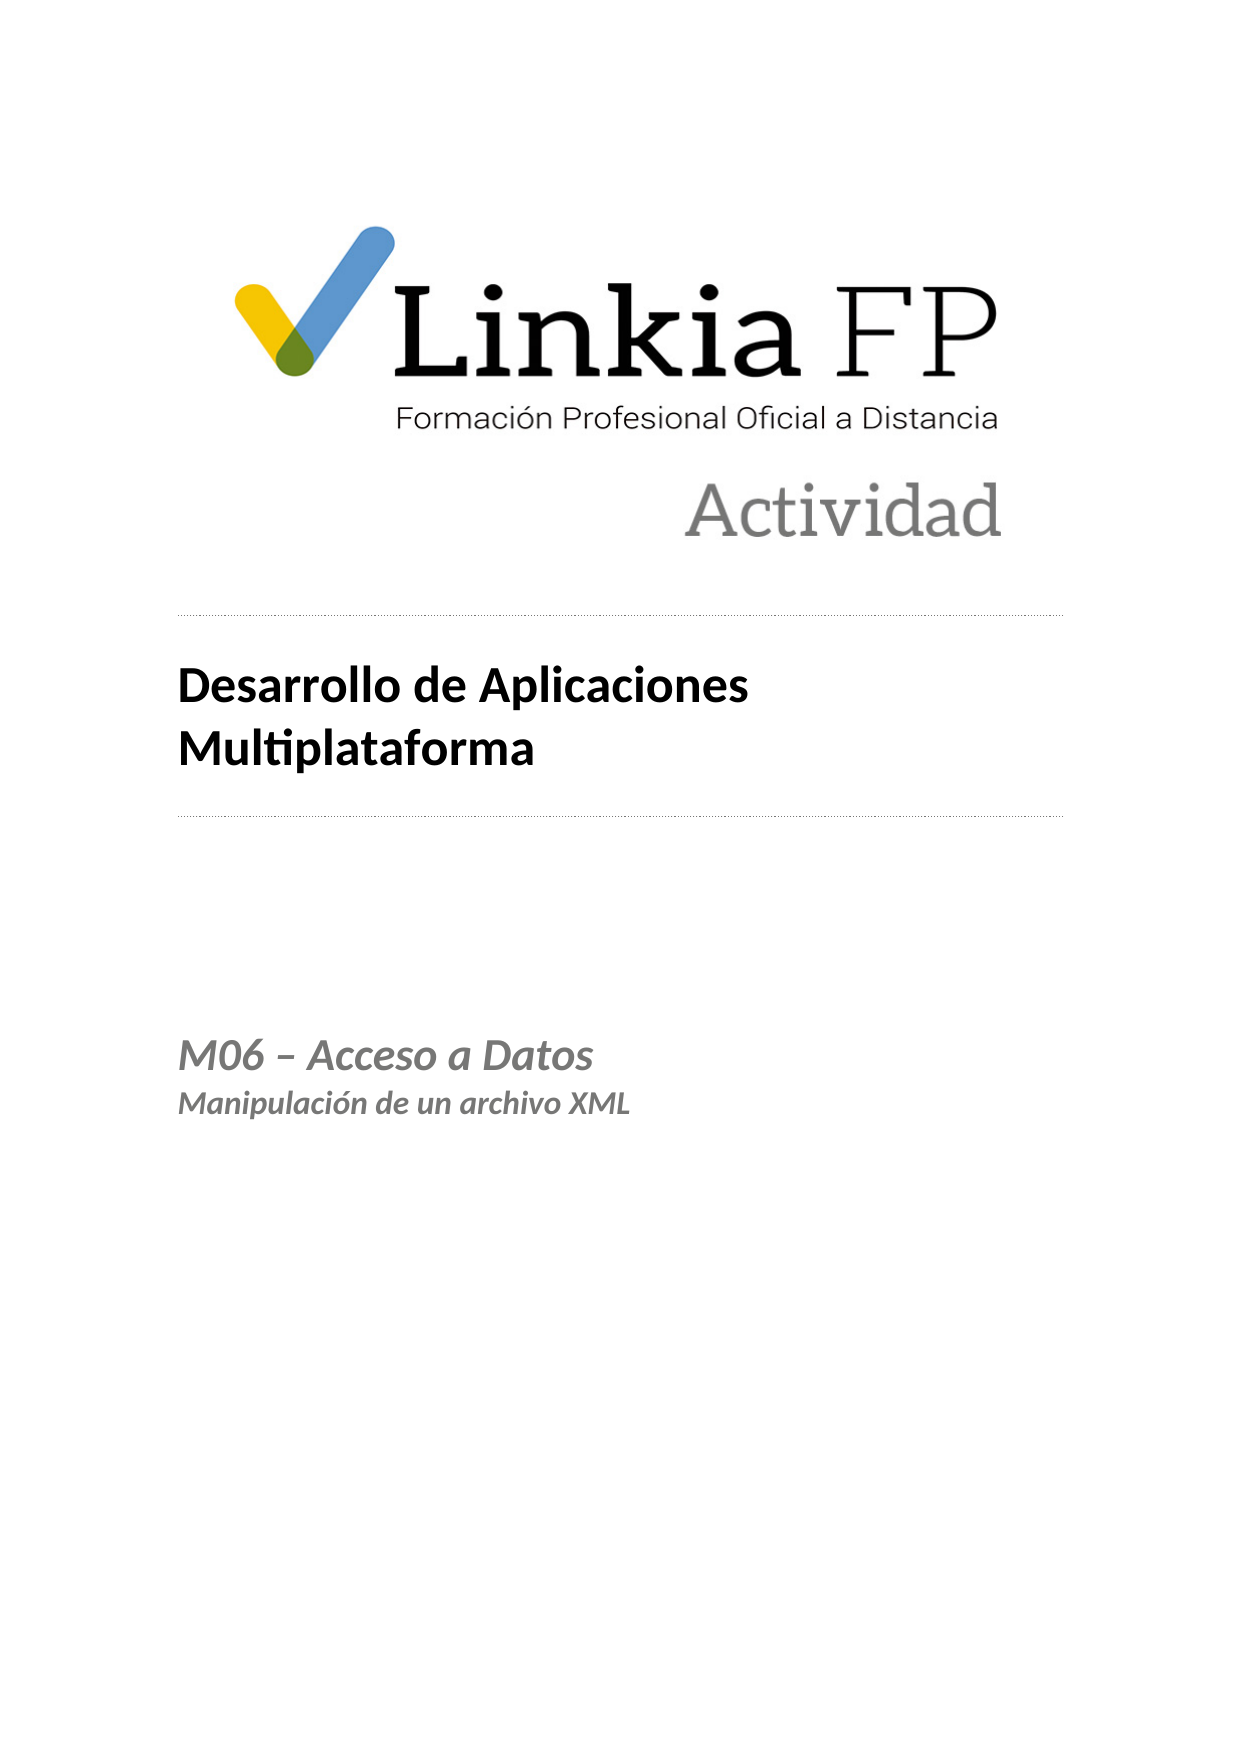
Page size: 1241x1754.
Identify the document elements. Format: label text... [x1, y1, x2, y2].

text Desarrollo de Aplicaciones Multiplataforma [177, 651, 1063, 778]
text M06 – Acceso a Datos [177, 1026, 1063, 1082]
text Manipulación de un archivo XML [177, 1082, 1063, 1123]
picture [0, 129, 1237, 549]
